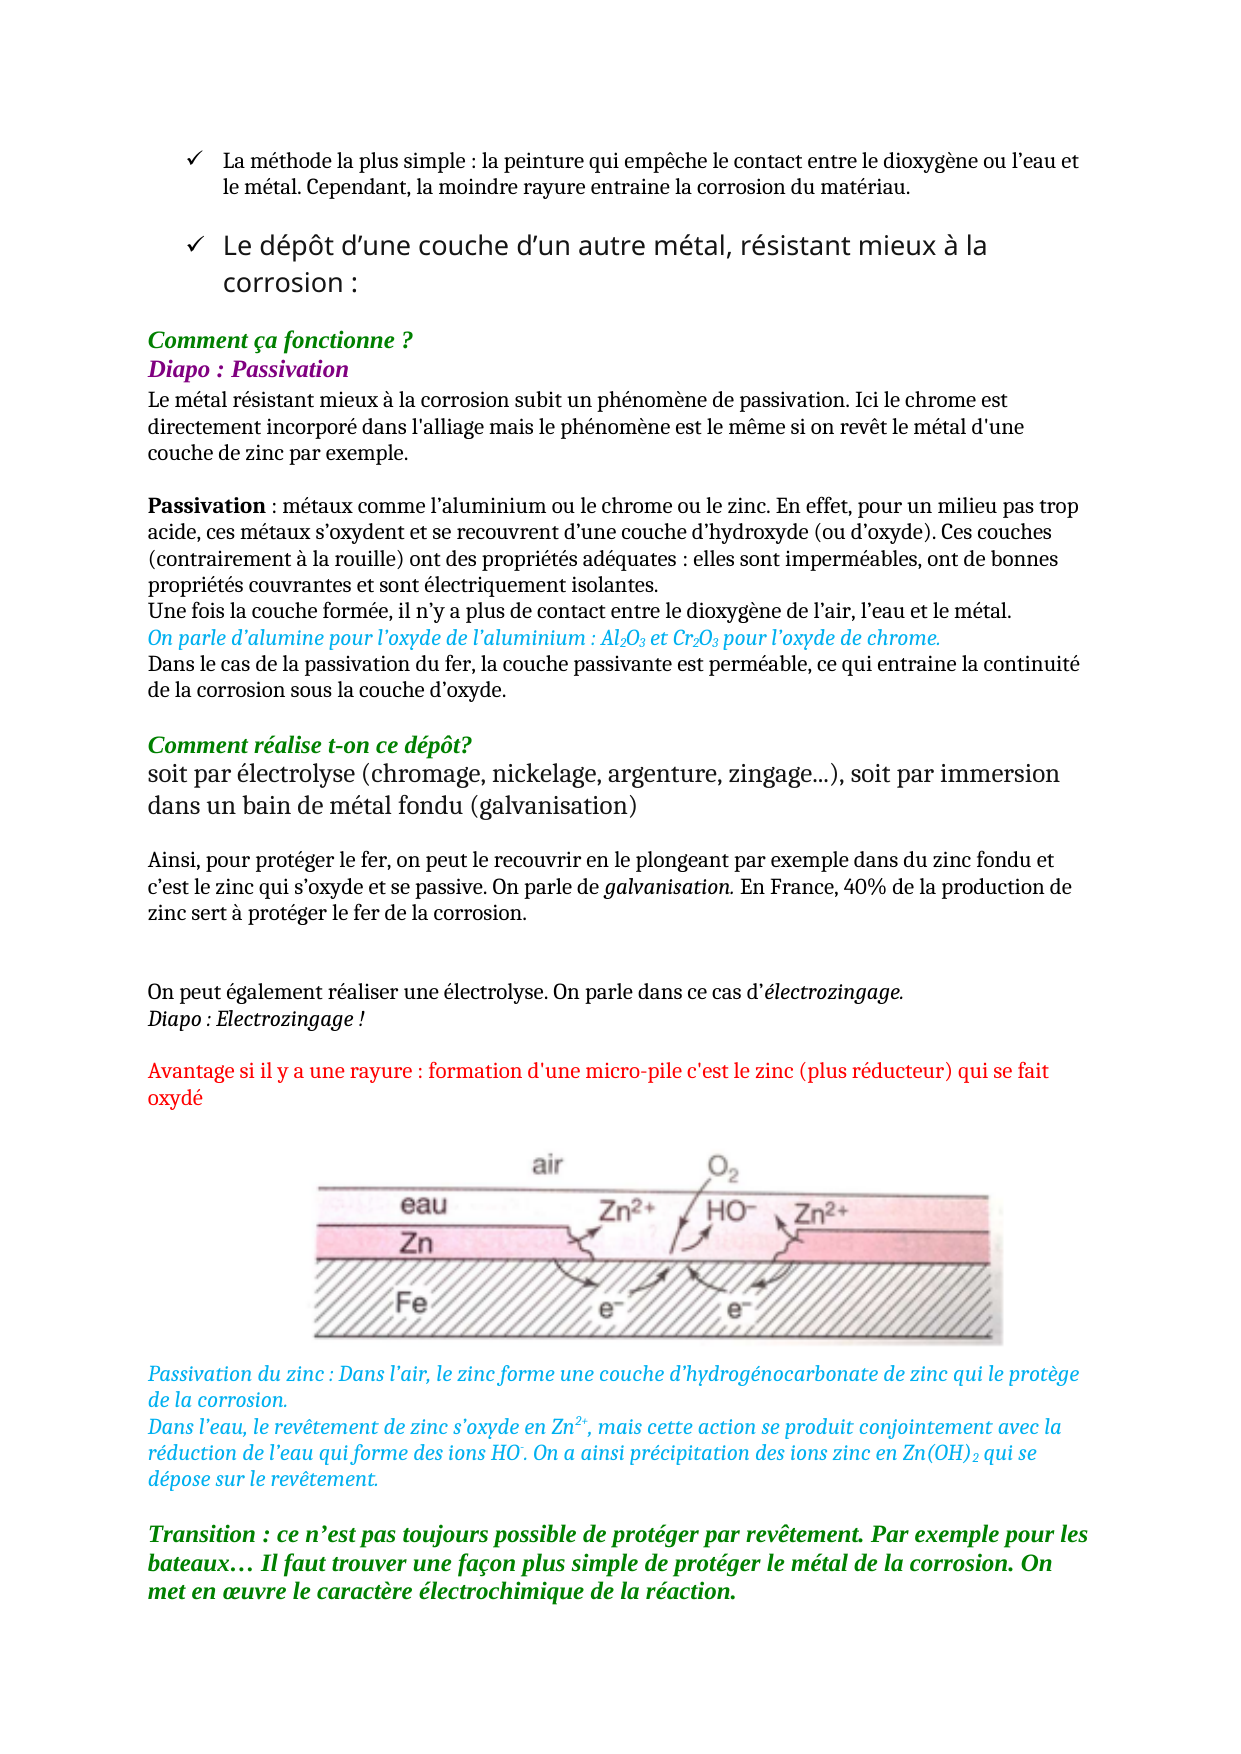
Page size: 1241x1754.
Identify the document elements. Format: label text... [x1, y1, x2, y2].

text Passivation du zinc : Dans l’air, le zinc forme une couche d’hydrogénocarbonate de zinc qui le protège de la corrosion. [148, 1361, 1093, 1413]
text Comment réalise t-on ce dépôt? [148, 730, 1093, 758]
text Ainsi, pour protéger le fer, on peut le recouvrir en le plongeant par exemple dans du zinc fondu et c’est le zinc qui s’oxyde et se passive. On parle de galvanisation. En France, 40% de la production de zinc sert à protéger le fer de la corrosion. [148, 847, 1093, 926]
text Le métal résistant mieux à la corrosion subit un phénomène de passivation. Ici le chrome est directement incorporé dans l'alliage mais le phénomène est le même si on revêt le métal d'une couche de zinc par exemple. [148, 387, 1093, 466]
text Passivation : métaux comme l’aluminium ou le chrome ou le zinc. En effet, pour un milieu pas trop acide, ces métaux s’oxydent et se recouvrent d’une couche d’hydroxyde (ou d’oxyde). Ces couches (contrairement à la rouille) ont des propriétés adéquates : elles sont imperméables, ont de bonnes propriétés couvrantes et sont électriquement isolantes. [148, 493, 1093, 598]
text On parle d’alumine pour l’oxyde de l’aluminium : Al2O3 et Cr2O3 pour l’oxyde de chrome. [148, 624, 1093, 651]
text Avantage si il y a une rayure : formation d'une micro-pile c'est le zinc (plus réducteur) qui se fait oxydé [148, 1058, 1093, 1111]
list La méthode la plus simple : la peinture qui empêche le contact entre le dioxygène ou l’eau et le métal. Cependant, la moindre rayure entraine la corrosion du matériau. [185, 148, 1093, 200]
text Diapo : Electrozingage ! [148, 1005, 1093, 1032]
text Dans l’eau, le revêtement de zinc s’oxyde en Zn2+, mais cette action se produit conjointement avec la réduction de l’eau qui forme des ions HO-. On a ainsi précipitation des ions zinc en Zn(OH)2 qui se dépose sur le revêtement. [148, 1413, 1093, 1492]
text Comment ça fonctionne ? [148, 325, 1093, 354]
text soit par électrolyse (chromage, nickelage, argenture, zingage...), soit par immersion dans un bain de métal fondu (galvanisation) [148, 758, 1093, 821]
text Une fois la couche formée, il n’y a plus de contact entre le dioxygène de l’air, l’eau et le métal. [148, 598, 1093, 624]
text Dans le cas de la passivation du fer, la couche passivante est perméable, ce qui entraine la continuité de la corrosion sous la couche d’oxyde. [148, 651, 1093, 703]
text On peut également réaliser une électrolyse. On parle dans ce cas d’électrozingage. [148, 979, 1093, 1005]
text Transition : ce n’est pas toujours possible de protéger par revêtement. Par exemple pour les bateaux… Il faut trouver une façon plus simple de protéger le métal de la corrosion. On met en œuvre le caractère électrochimique de la réaction. [148, 1519, 1093, 1605]
text Diapo : Passivation [148, 354, 1093, 383]
list Le dépôt d’une couche d’un autre métal, résistant mieux à la corrosion : [185, 227, 1093, 300]
picture [221, 1110, 1058, 1361]
